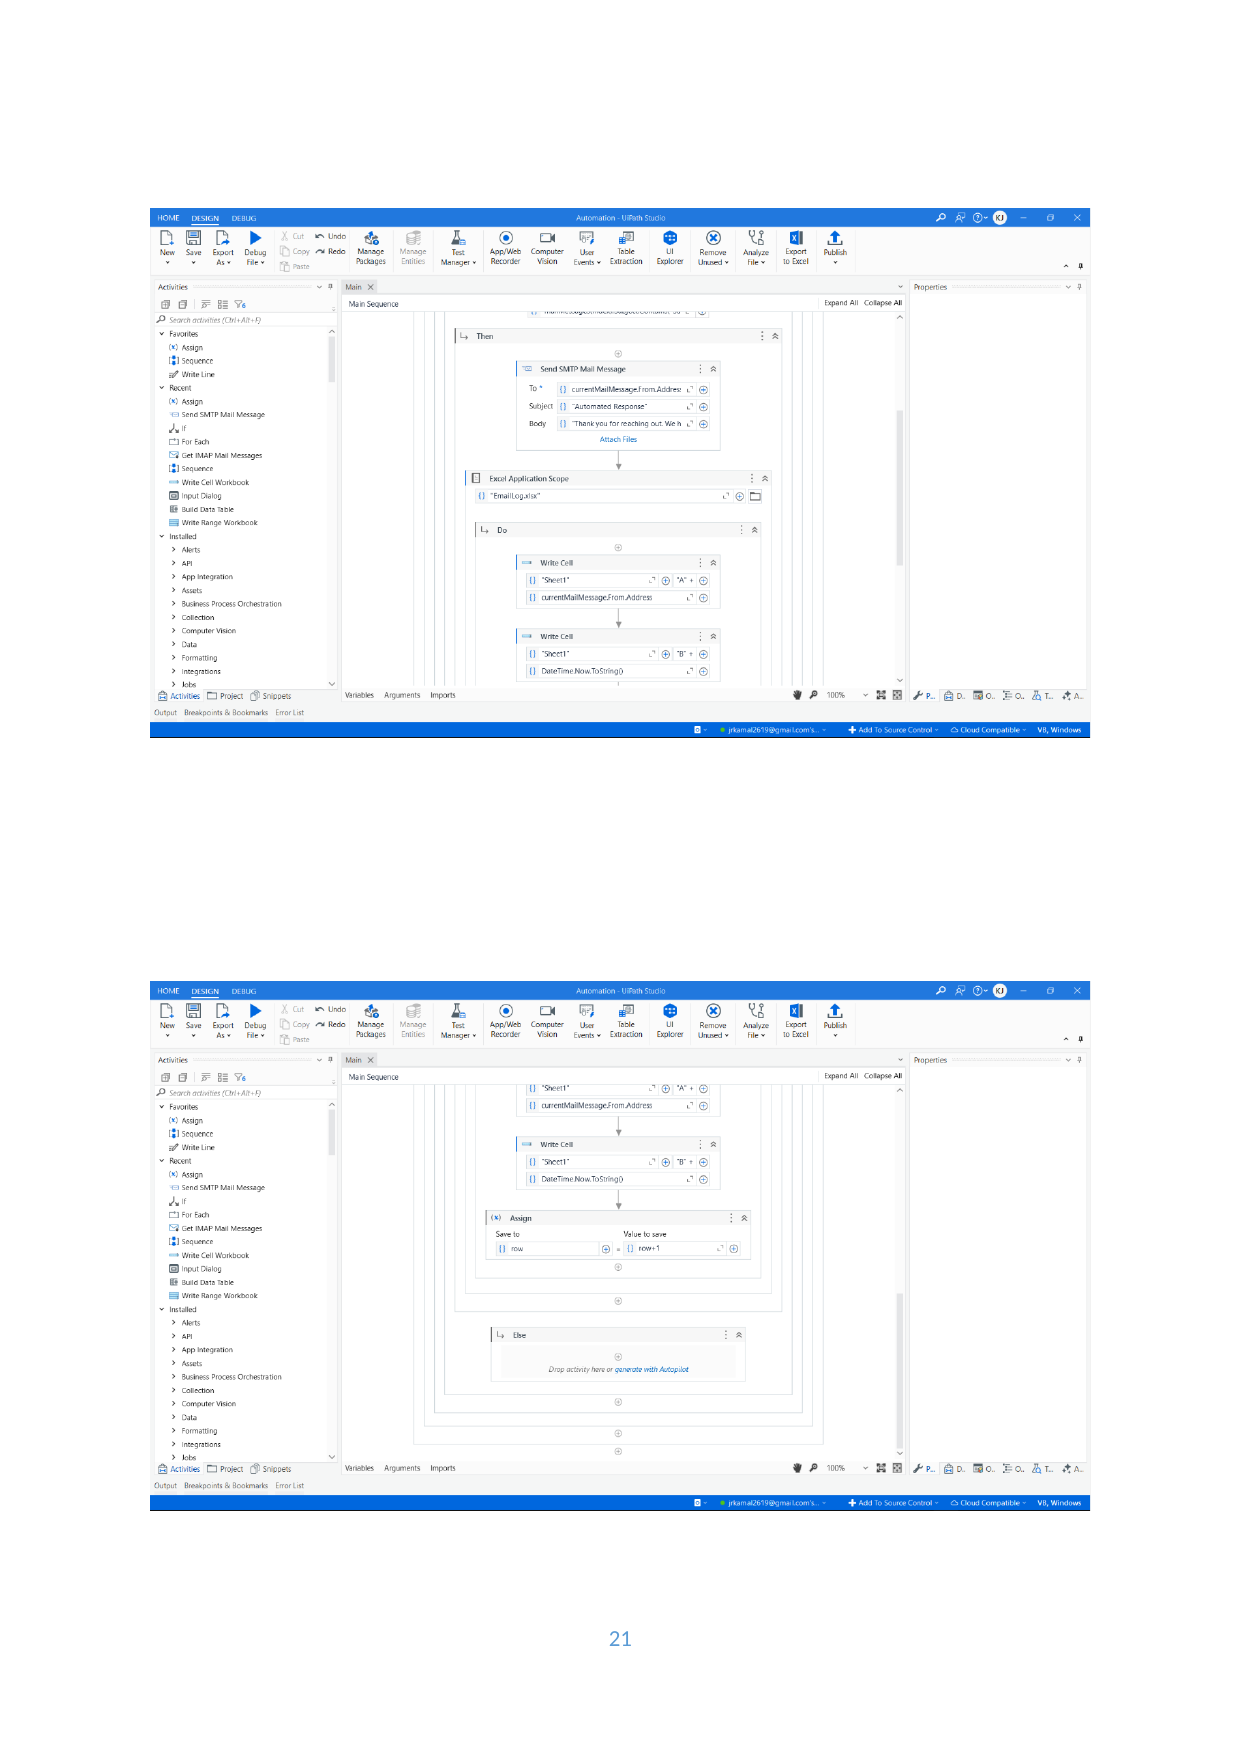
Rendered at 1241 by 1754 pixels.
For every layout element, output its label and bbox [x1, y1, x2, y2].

picture [150, 981, 1091, 1511]
picture [150, 208, 1091, 738]
